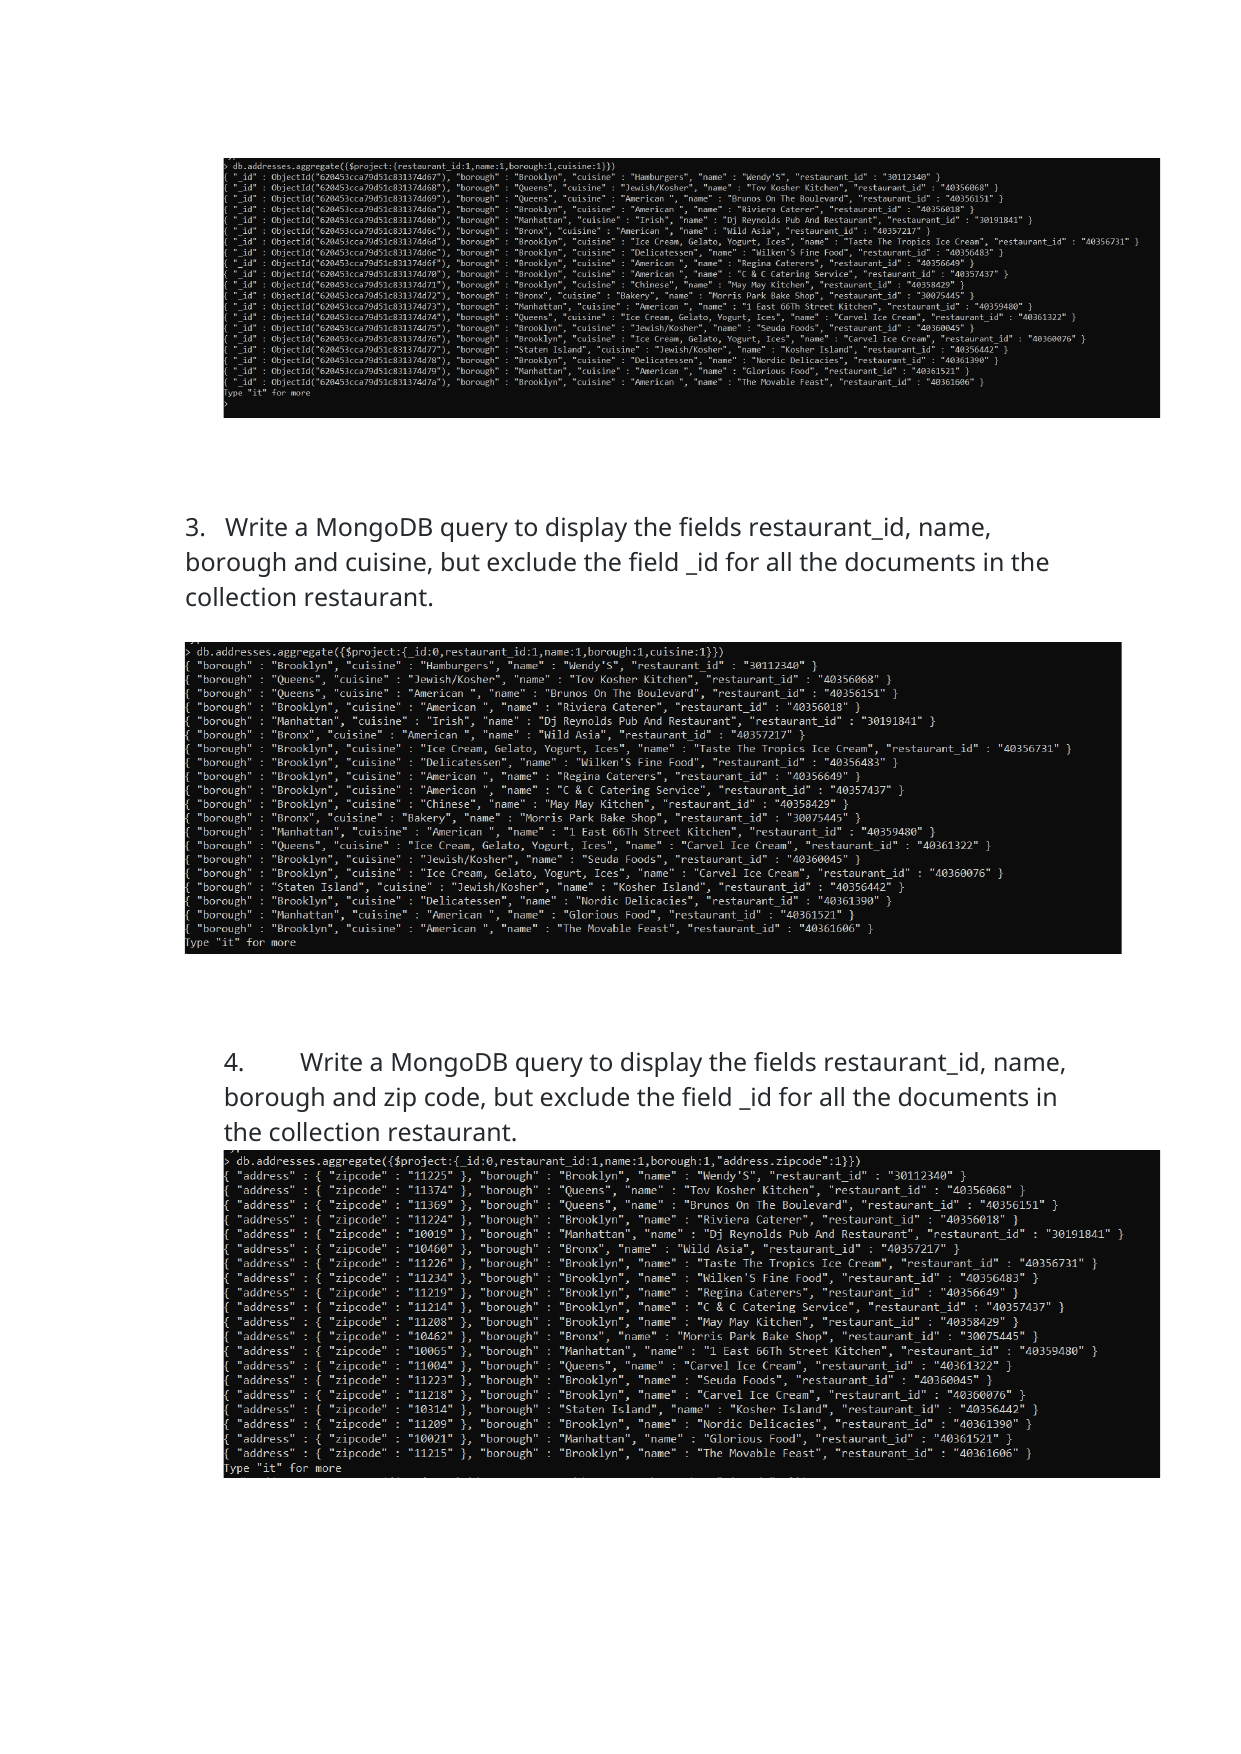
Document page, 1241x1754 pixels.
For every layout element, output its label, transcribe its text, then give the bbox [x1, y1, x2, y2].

picture [184, 642, 1122, 954]
list Write a MongoDB query to display the fields restaurant_id, name, borough and zip code, but exclude the field _id for all the documents in the collection restaurant. [223, 1045, 1087, 1149]
list Write a MongoDB query to display the fields restaurant_id, name, borough and cuisine, but exclude the field _id for all the documents in the collection restaurant. [185, 510, 1087, 614]
picture [223, 1150, 1161, 1478]
picture [223, 158, 1161, 418]
